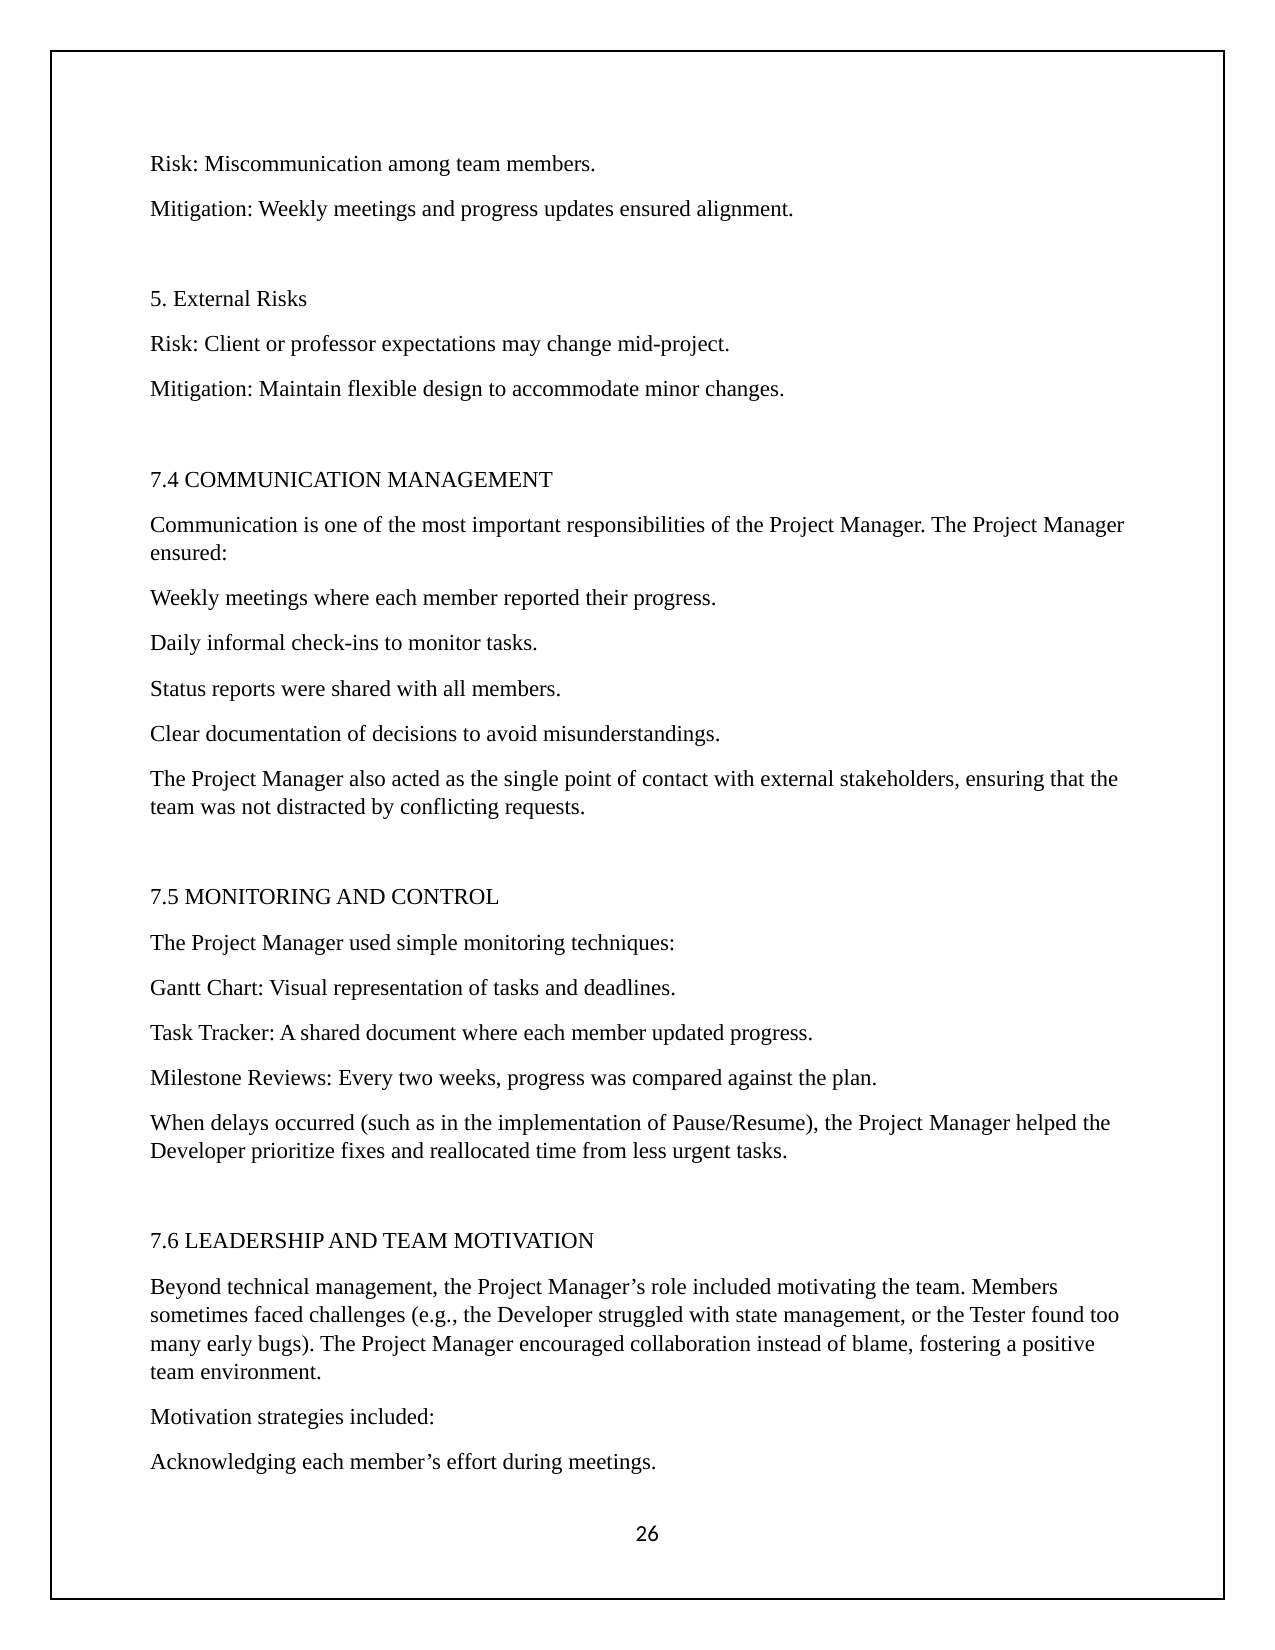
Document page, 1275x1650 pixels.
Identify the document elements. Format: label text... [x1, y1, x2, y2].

text 5. External Risks [150, 285, 1144, 312]
text Beyond technical management, the Project Manager’s role included motivating the team. Members sometimes faced challenges (e.g., the Developer struggled with state management, or the Tester found too many early bugs). The Project Manager encouraged collaboration instead of blame, fostering a positive team environment. [150, 1273, 1144, 1384]
text Status reports were shared with all members. [150, 674, 1144, 701]
text Milestone Reviews: Every two weeks, progress was compared against the plan. [150, 1064, 1144, 1090]
text Risk: Client or professor expectations may change mid-project. [150, 330, 1144, 357]
text The Project Manager also acted as the single point of contact with external stakeholders, ensuring that the team was not distracted by conflicting requests. [150, 765, 1144, 819]
text Communication is one of the most important responsibilities of the Project Manager. The Project Manager ensured: [150, 511, 1144, 566]
text 7.6 LEADERSHIP AND TEAM MOTIVATION [150, 1228, 1144, 1254]
text The Project Manager used simple monitoring techniques: [150, 928, 1144, 955]
text Task Tracker: A shared document where each member updated progress. [150, 1019, 1144, 1045]
text Weekly meetings where each member reported their progress. [150, 584, 1144, 611]
text 7.5 MONITORING AND CONTROL [150, 883, 1144, 910]
text Mitigation: Maintain flexible design to accommodate minor changes. [150, 376, 1144, 402]
text When delays occurred (such as in the implementation of Pause/Resume), the Project Manager helped the Developer prioritize fixes and reallocated time from less urgent tasks. [150, 1109, 1144, 1164]
text Mitigation: Weekly meetings and progress updates ensured alignment. [150, 195, 1144, 221]
text Clear documentation of decisions to avoid misunderstandings. [150, 720, 1144, 746]
text Motivation strategies included: [150, 1403, 1144, 1429]
text 7.4 COMMUNICATION MANAGEMENT [150, 466, 1144, 492]
text Daily informal check-ins to monitor tasks. [150, 629, 1144, 656]
text Acknowledging each member’s effort during meetings. [150, 1448, 1144, 1474]
text Risk: Miscommunication among team members. [150, 150, 1144, 176]
text Gantt Chart: Visual representation of tasks and deadlines. [150, 974, 1144, 1000]
